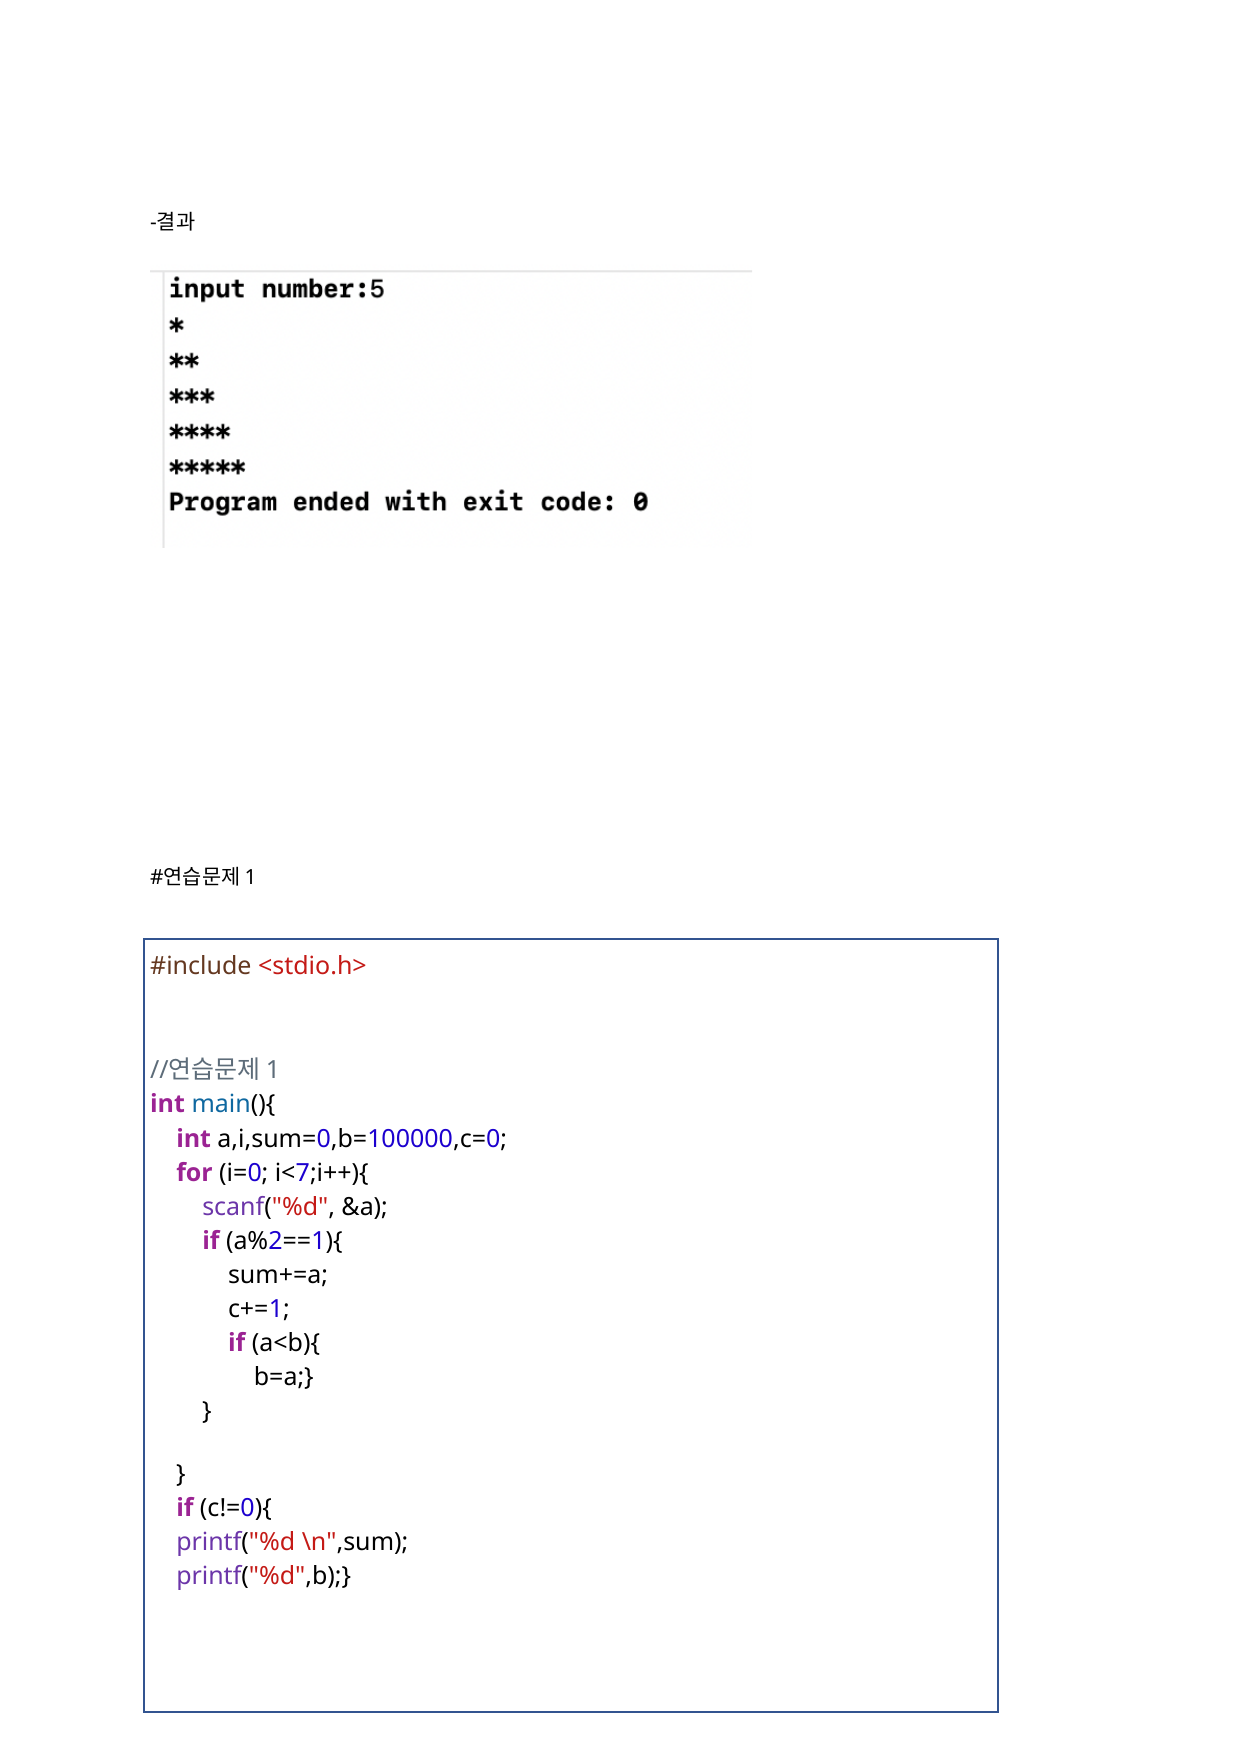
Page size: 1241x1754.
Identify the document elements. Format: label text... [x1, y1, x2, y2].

text printf("%d \n",sum); [150, 1523, 1090, 1557]
text #include <stdio.h> [150, 948, 1090, 982]
picture [150, 264, 753, 548]
text c+=1; [150, 1291, 1090, 1324]
text //연습문제1 [150, 1050, 1090, 1086]
text sum+=a; [150, 1256, 1090, 1291]
text } [150, 1393, 1090, 1427]
text for (i=0; i<7;i++){ [150, 1154, 1090, 1188]
text if (a%2==1){ [150, 1222, 1090, 1256]
text #연습문제1 [150, 861, 1090, 891]
text } [150, 1455, 1090, 1489]
text if (c!=0){ [150, 1489, 1090, 1523]
text printf("%d",b);} [150, 1557, 1090, 1591]
text int main(){ [150, 1086, 1090, 1120]
text if (a<b){ [150, 1324, 1090, 1359]
text -결과 [150, 206, 1090, 236]
text b=a;} [150, 1359, 1090, 1393]
text scanf("%d", &a); [150, 1188, 1090, 1222]
text int a,i,sum=0,b=100000,c=0; [150, 1120, 1090, 1154]
